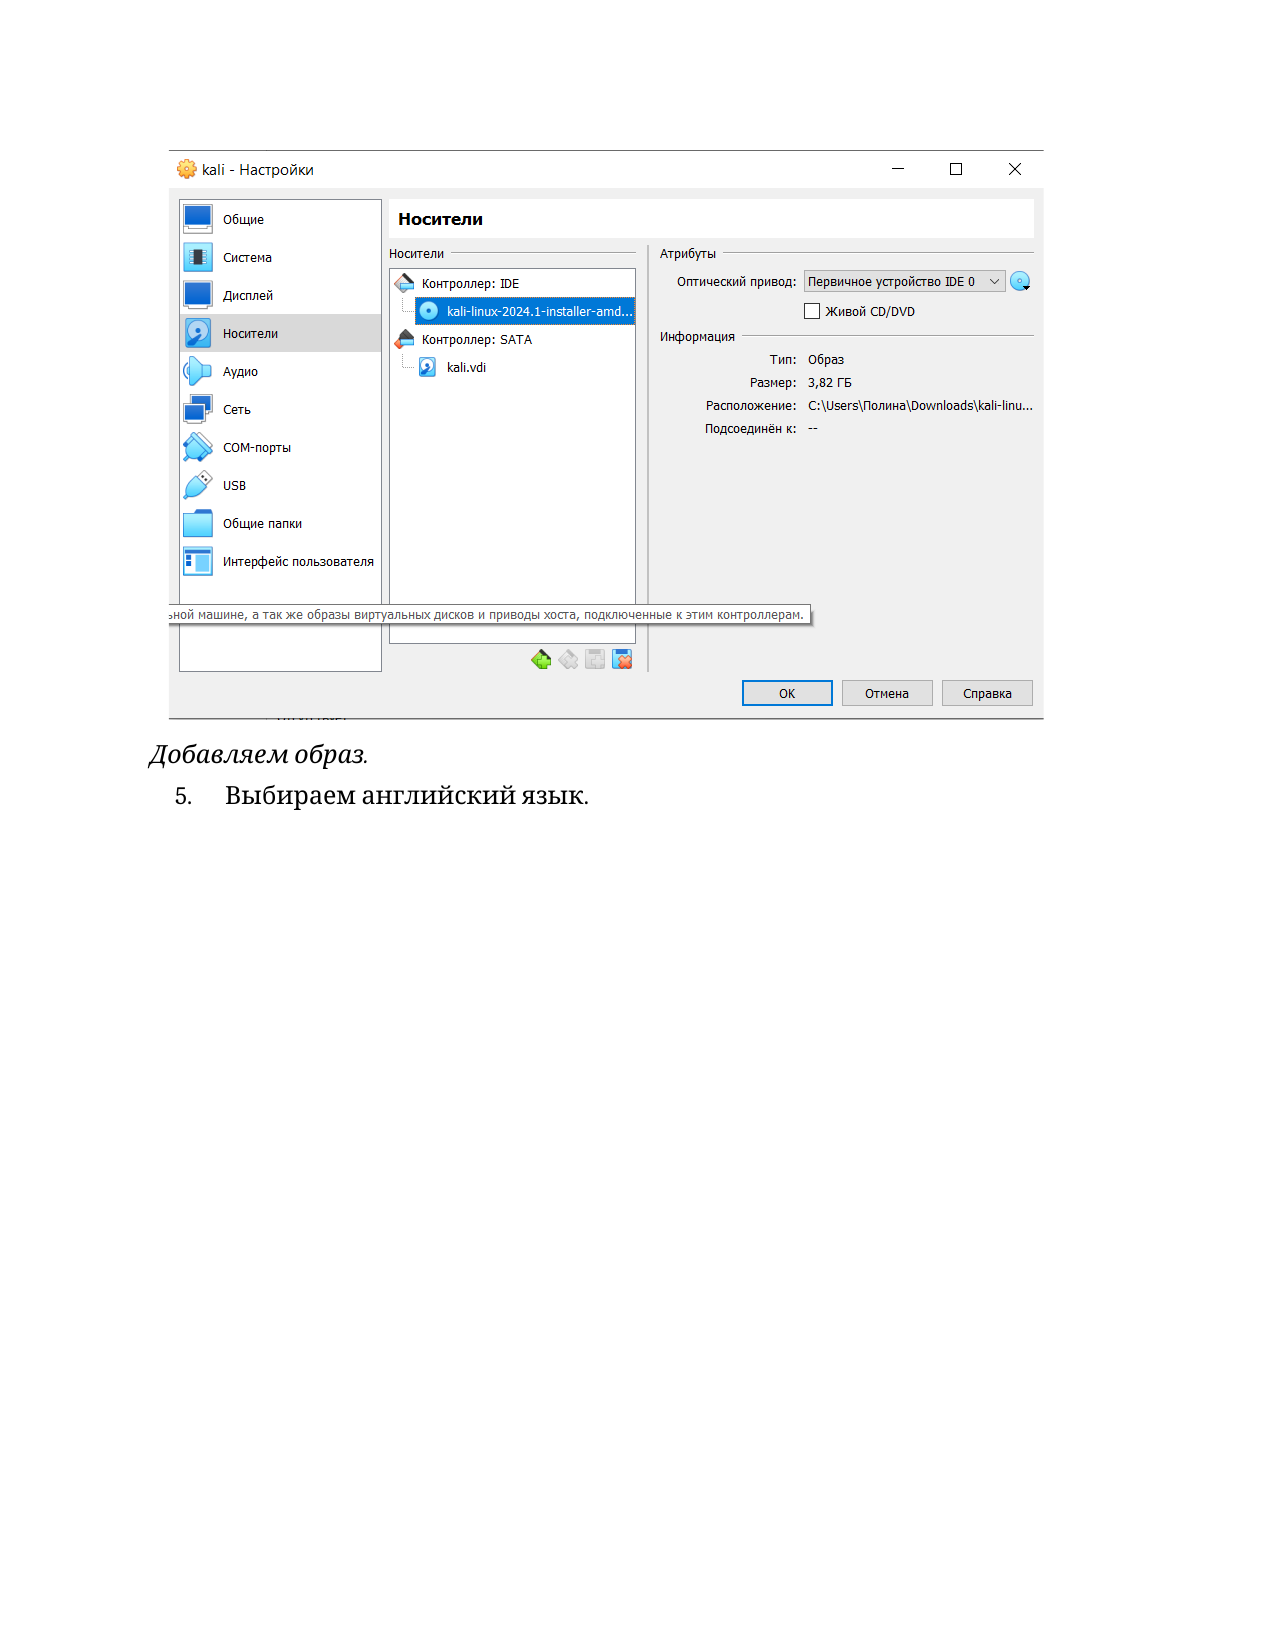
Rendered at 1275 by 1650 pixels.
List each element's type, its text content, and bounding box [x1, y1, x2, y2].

picture [168, 150, 1044, 720]
list Выбираем английский язык. [175, 782, 1125, 811]
text Добавляем образ. [150, 741, 1125, 769]
